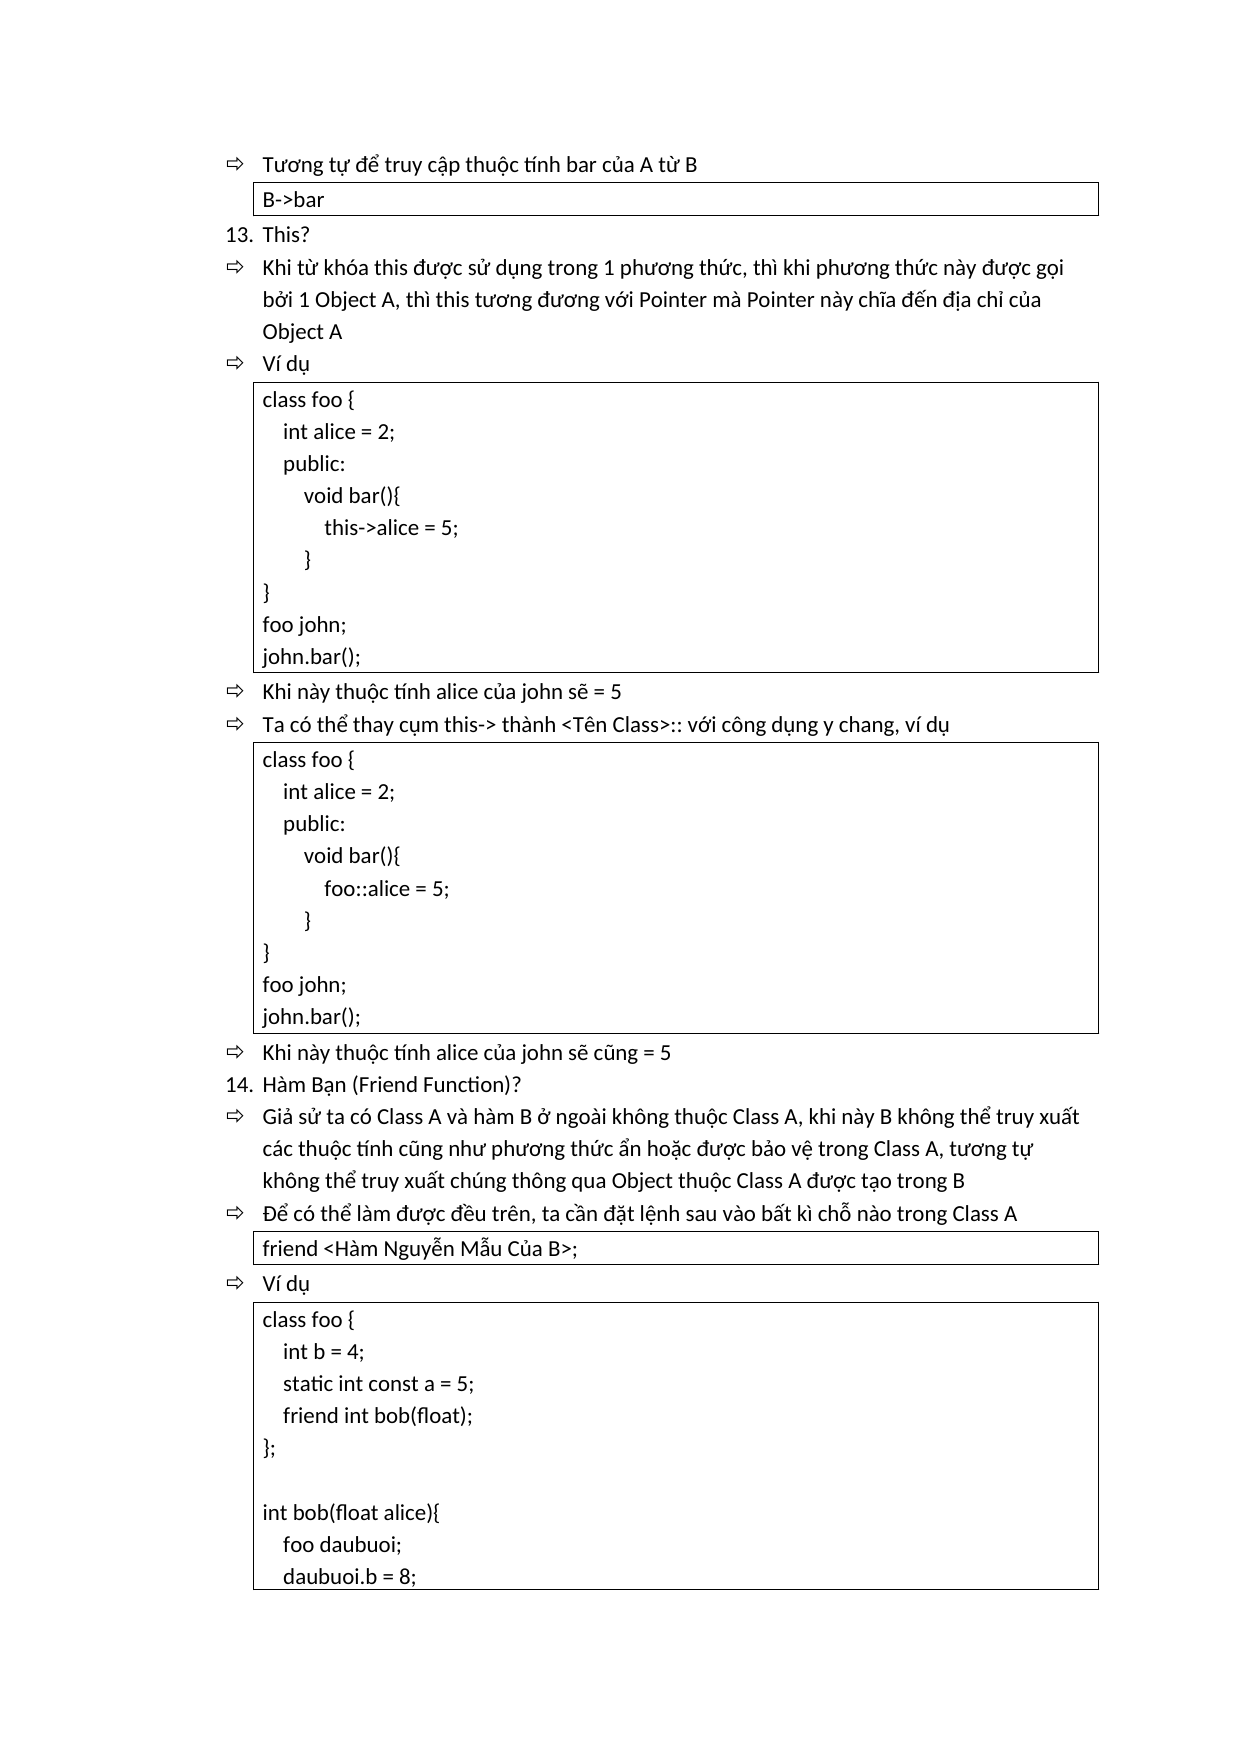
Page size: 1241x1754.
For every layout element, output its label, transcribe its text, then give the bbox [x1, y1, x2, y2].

list int bob(float alice){ [254, 1495, 1098, 1526]
list friend int bob(float); [254, 1398, 1098, 1429]
list } [254, 935, 1098, 966]
list friend <Hàm Nguyễn Mẫu Của B>; [254, 1232, 1098, 1264]
list }; [254, 1430, 1098, 1461]
list static int const a = 5; [254, 1366, 1098, 1397]
list john.bar(); [254, 639, 1098, 672]
list void bar(){ [254, 478, 1098, 509]
list } [254, 575, 1098, 606]
list foo daubuoi; [254, 1527, 1098, 1558]
list This? [225, 221, 1090, 249]
list void bar(){ [254, 838, 1098, 869]
list class foo { [254, 1303, 1098, 1333]
list Ta có thể thay cụm this-> thành <Tên Class>:: với công dụng y chang, ví dụ [225, 710, 1090, 738]
list Ví dụ [225, 349, 1090, 377]
list Tương tự để truy cập thuộc tính bar của A từ B [225, 150, 1090, 178]
list foo john; [254, 967, 1098, 998]
list class foo { [254, 383, 1098, 413]
list daubuoi.b = 8; [254, 1559, 1098, 1589]
list int alice = 2; public: [254, 774, 1098, 837]
list } [254, 903, 1098, 934]
list Khi này thuộc tính alice của john sẽ cũng = 5 [225, 1038, 1090, 1066]
list class foo { [254, 743, 1098, 773]
list Khi từ khóa this được sử dụng trong 1 phương thức, thì khi phương thức này được gọi bởi 1 Object A, thì this tương đương với Pointer mà Pointer này chĩa đến địa chỉ của Object A [225, 253, 1090, 345]
list Ví dụ [225, 1269, 1090, 1297]
list john.bar(); [254, 999, 1098, 1033]
list foo::alice = 5; [254, 871, 1098, 902]
list Khi này thuộc tính alice của john sẽ = 5 [225, 677, 1090, 706]
list Hàm Bạn (Friend Function)? [225, 1070, 1090, 1098]
list foo john; [254, 607, 1098, 638]
list Để có thể làm được đều trên, ta cần đặt lệnh sau vào bất kì chỗ nào trong Class A [225, 1199, 1090, 1227]
list int b = 4; [254, 1334, 1098, 1365]
list this->alice = 5; [254, 510, 1098, 541]
list int alice = 2; public: [254, 414, 1098, 477]
list B->bar [254, 183, 1098, 215]
list } [254, 542, 1098, 574]
list Giả sử ta có Class A và hàm B ở ngoài không thuộc Class A, khi này B không thể truy xuất các thuộc tính cũng như phương thức ẩn hoặc được bảo vệ trong Class A, tương tự không thể truy xuất chúng thông qua Object thuộc Class A được tạo trong B [225, 1102, 1090, 1194]
